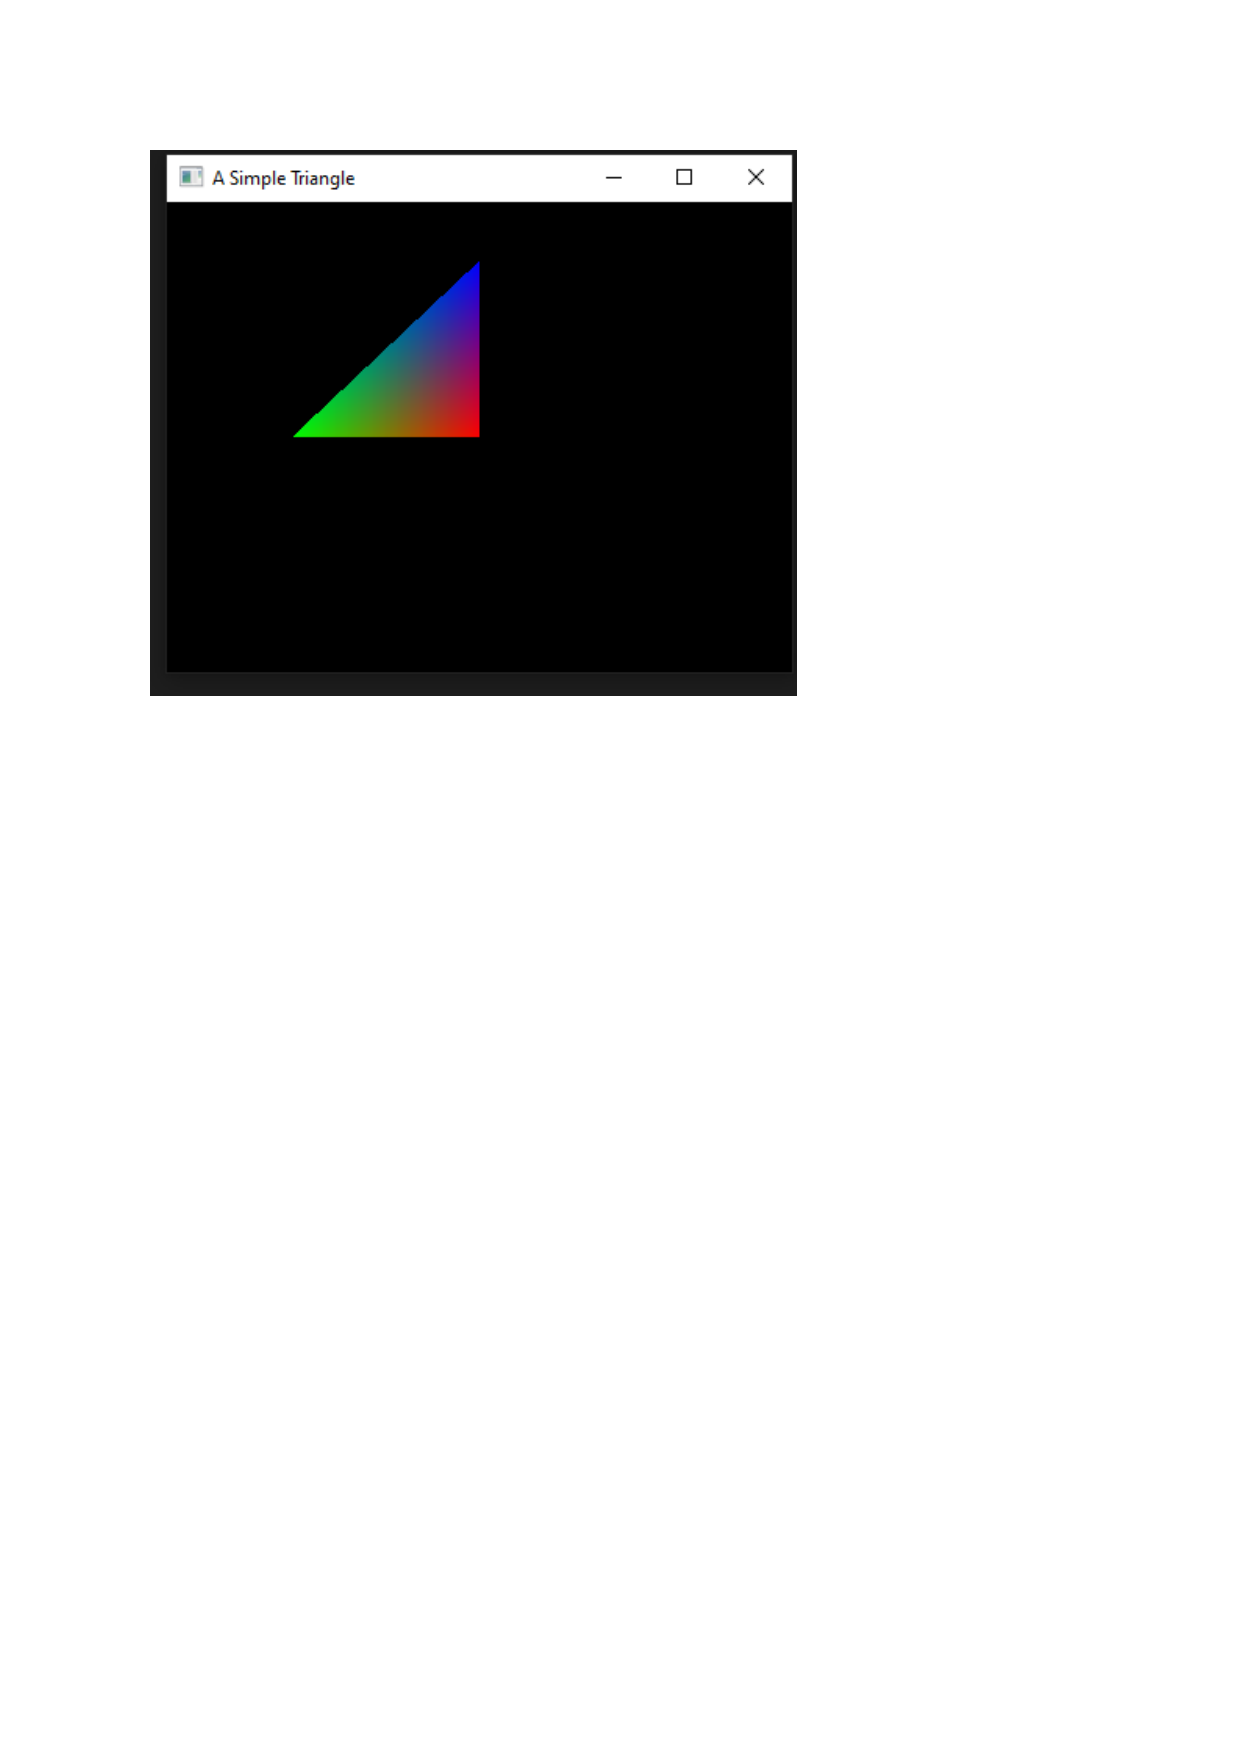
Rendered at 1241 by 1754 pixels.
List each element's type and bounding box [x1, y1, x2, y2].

picture [150, 150, 797, 696]
